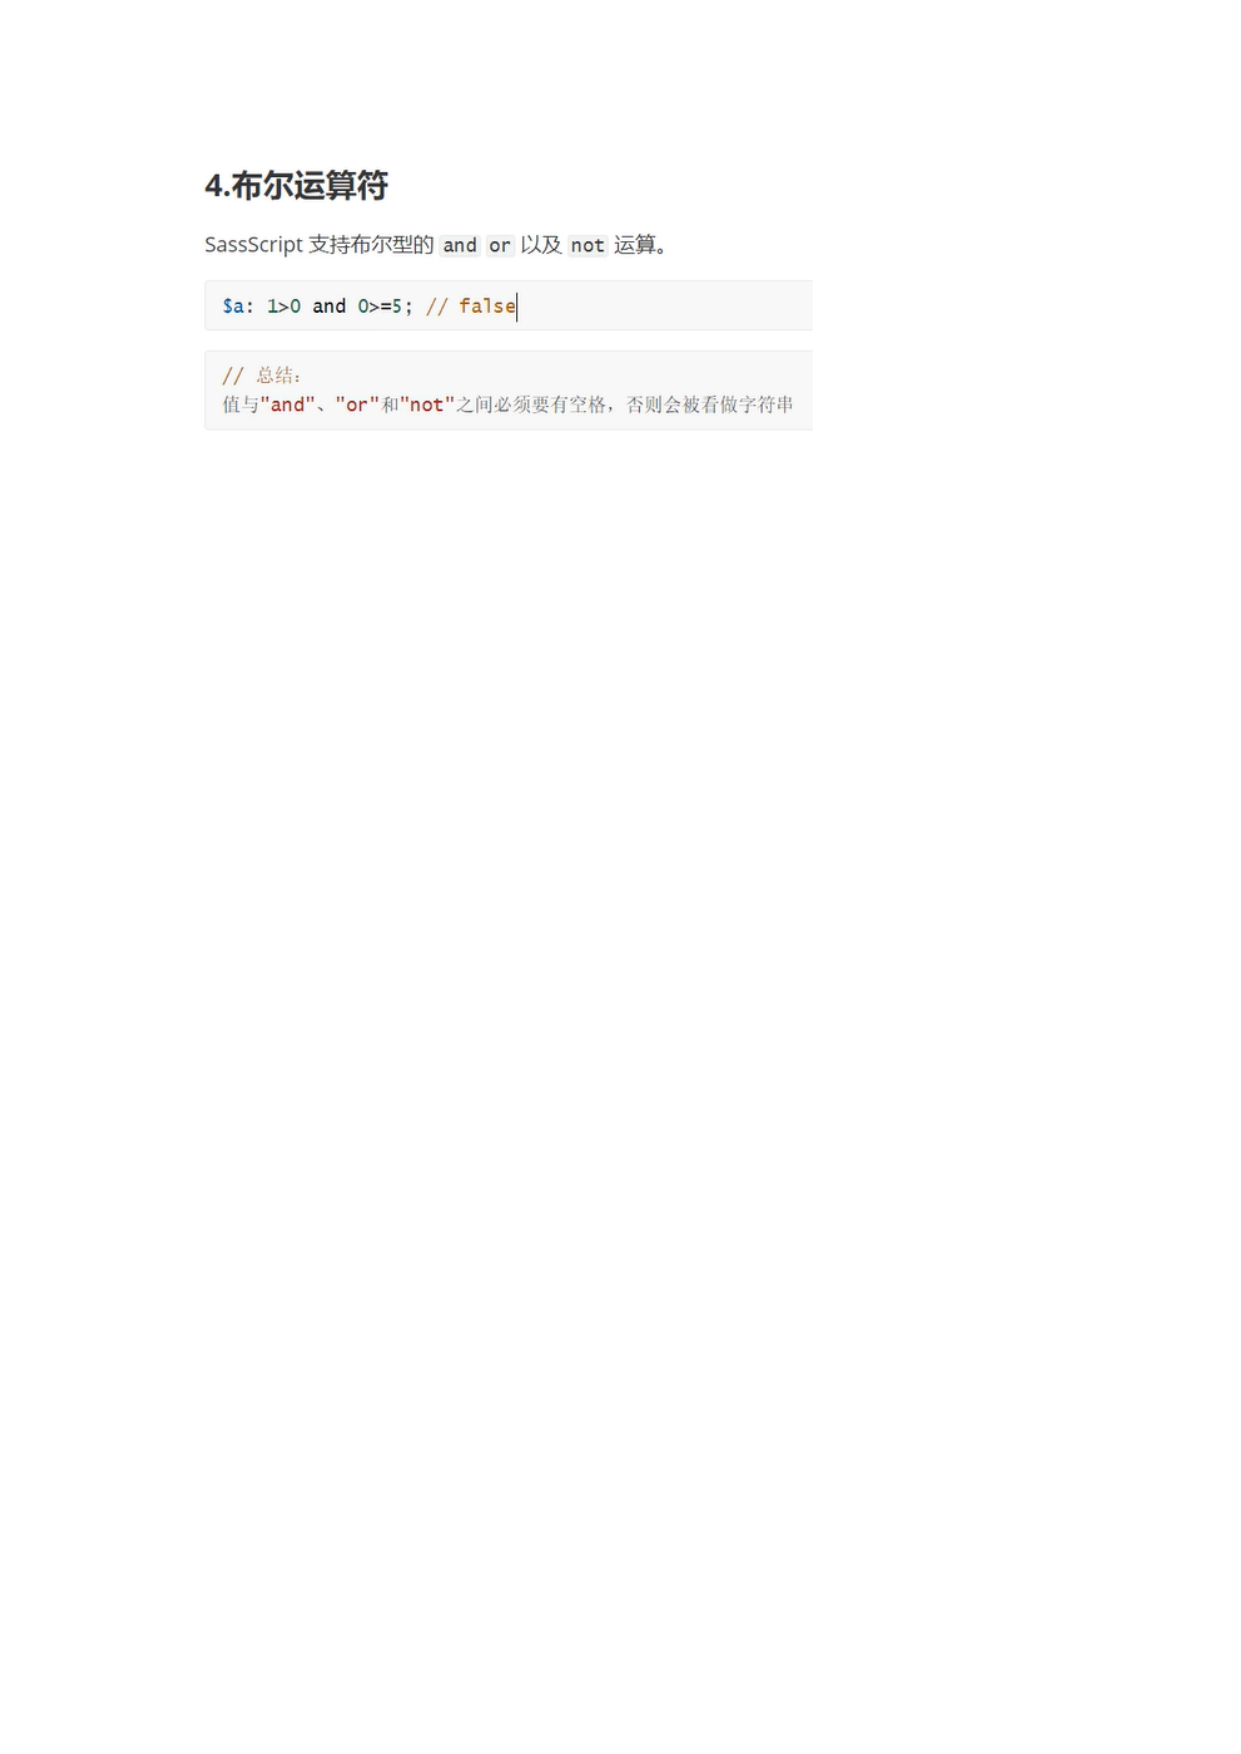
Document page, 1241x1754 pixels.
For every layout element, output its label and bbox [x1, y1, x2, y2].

picture [187, 162, 813, 431]
